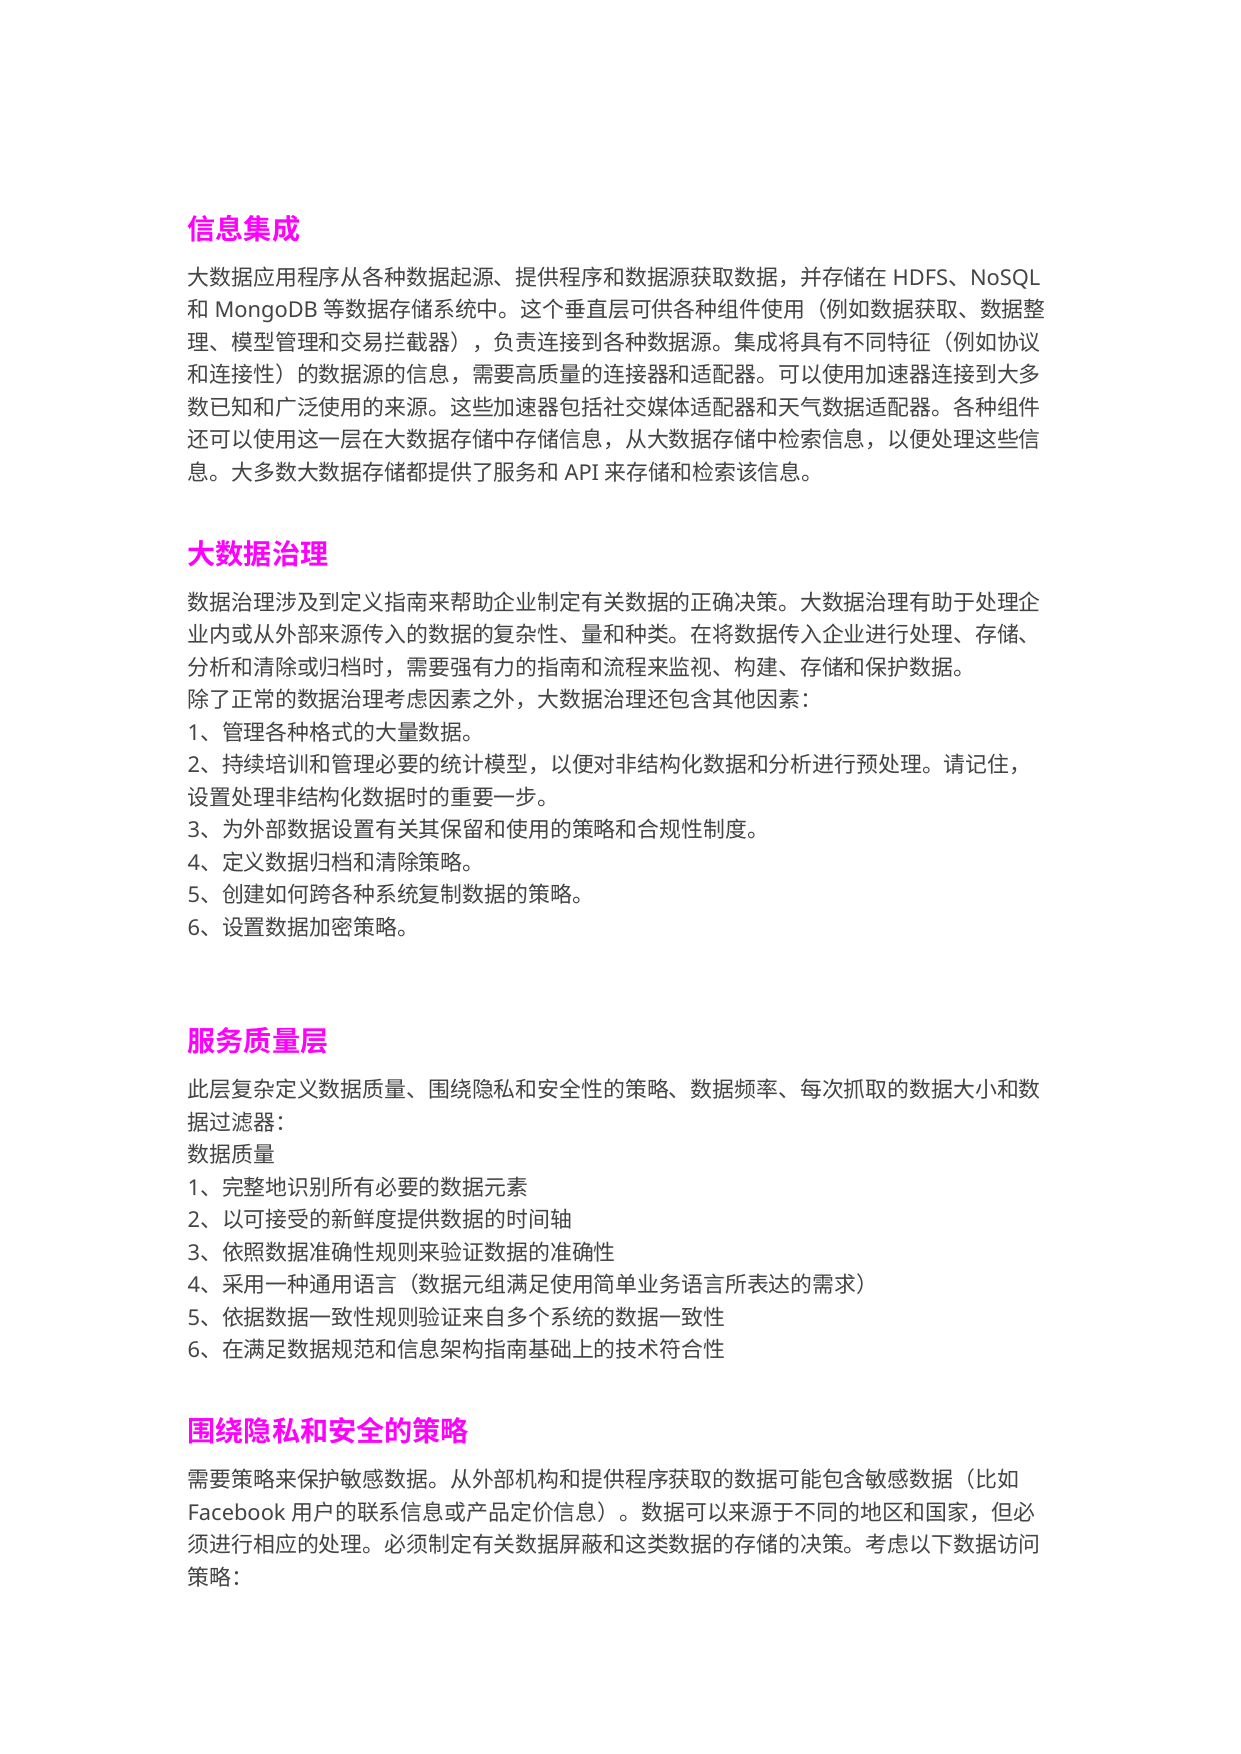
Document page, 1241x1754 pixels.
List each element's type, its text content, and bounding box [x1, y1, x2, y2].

text 5、依据数据一致性规则验证来自多个系统的数据一致性 [187, 1299, 1053, 1332]
text 除了正常的数据治理考虑因素之外，大数据治理还包含其他因素： [187, 682, 1053, 714]
text 需要策略来保护敏感数据。从外部机构和提供程序获取的数据可能包含敏感数据（比如 Facebook 用户的联系信息或产品定价信息）。数据可以来源于不同的地区和国家，但必须进行相应的处理。必须制定有关数据屏蔽和这类数据的存储的决策。考虑以下数据访问策略： [187, 1462, 1053, 1592]
text 4、定义数据归档和清除策略。 [187, 844, 1053, 877]
text 大数据治理 [187, 519, 1053, 584]
text 围绕隐私和安全的策略 [187, 1397, 1053, 1462]
text 此层复杂定义数据质量、围绕隐私和安全性的策略、数据频率、每次抓取的数据大小和数据过滤器： [187, 1072, 1053, 1137]
text 1、完整地识别所有必要的数据元素 [187, 1169, 1053, 1202]
text 3、为外部数据设置有关其保留和使用的策略和合规性制度。 [187, 812, 1053, 844]
text 6、设置数据加密策略。 [187, 909, 1053, 942]
text 大数据应用程序从各种数据起源、提供程序和数据源获取数据，并存储在 HDFS、NoSQL 和 MongoDB 等数据存储系统中。这个垂直层可供各种组件使用（例如数据获取、数据整理、模型管理和交易拦截器），负责连接到各种数据源。集成将具有不同特征（例如协议和连接性）的数据源的信息，需要高质量的连接器和适配器。可以使用加速器连接到大多数已知和广泛使用的来源。这些加速器包括社交媒体适配器和天气数据适配器。各种组件还可以使用这一层在大数据存储中存储信息，从大数据存储中检索信息，以便处理这些信息。大多数大数据存储都提供了服务和 API 来存储和检索该信息。 [187, 259, 1053, 487]
text 1、管理各种格式的大量数据。 [187, 714, 1053, 747]
text 6、在满足数据规范和信息架构指南基础上的技术符合性 [187, 1332, 1053, 1364]
text 2、持续培训和管理必要的统计模型，以便对非结构化数据和分析进行预处理。请记住，设置处理非结构化数据时的重要一步。 [187, 747, 1053, 812]
text 信息集成 [187, 194, 1053, 259]
text 5、创建如何跨各种系统复制数据的策略。 [187, 877, 1053, 909]
text 服务质量层 [187, 1007, 1053, 1072]
text 数据质量 [187, 1137, 1053, 1169]
text 4、采用一种通用语言（数据元组满足使用简单业务语言所表达的需求） [187, 1267, 1053, 1299]
text 数据治理涉及到定义指南来帮助企业制定有关数据的正确决策。大数据治理有助于处理企业内或从外部来源传入的数据的复杂性、量和种类。在将数据传入企业进行处理、存储、分析和清除或归档时，需要强有力的指南和流程来监视、构建、存储和保护数据。 [187, 584, 1053, 682]
text 2、以可接受的新鲜度提供数据的时间轴 [187, 1202, 1053, 1234]
text 3、依照数据准确性规则来验证数据的准确性 [187, 1234, 1053, 1267]
